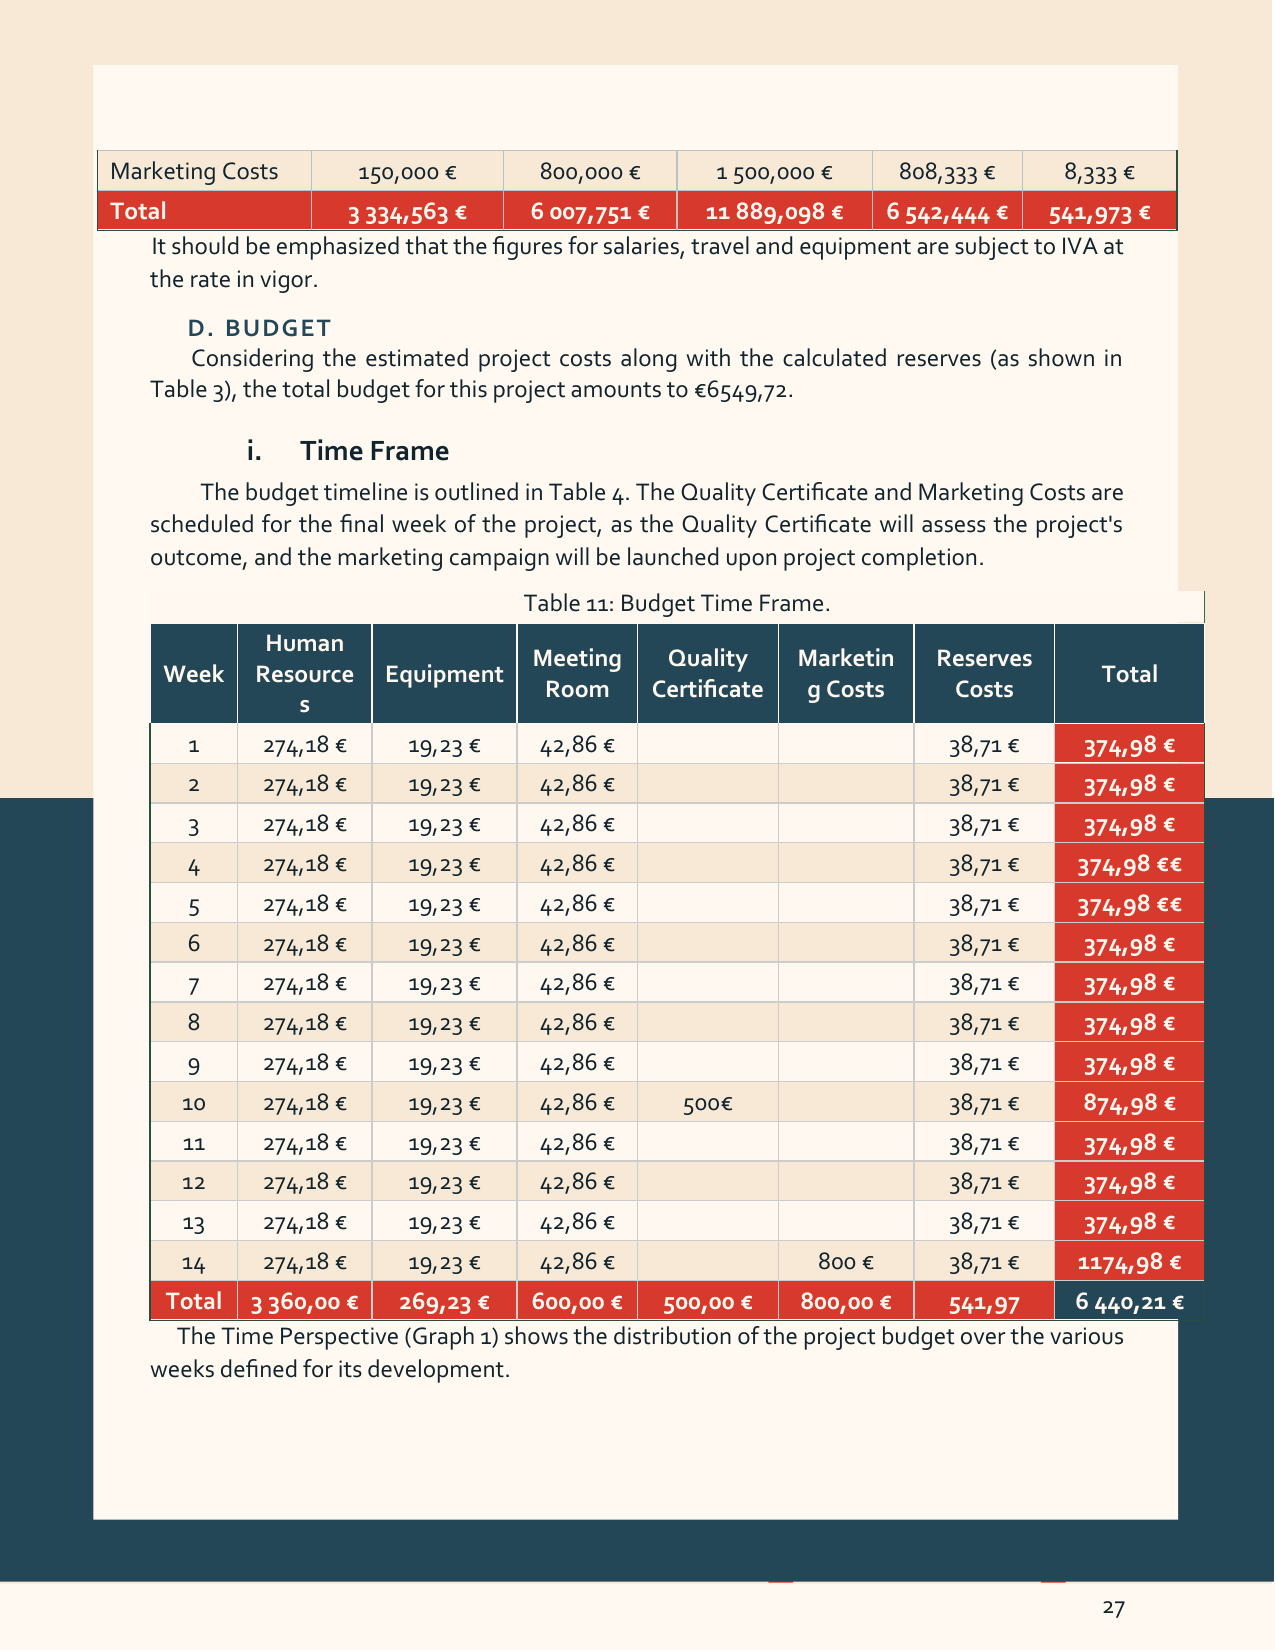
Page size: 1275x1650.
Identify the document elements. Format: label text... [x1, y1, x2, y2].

table_cell 541,973 € [1023, 191, 1176, 229]
text The Time Perspective (Graph 1) shows the distribution of the project budget over the various weeks defined for its development. [150, 1321, 1125, 1384]
text The budget timeline is outlined in Table 4. The Quality Certificate and Marketing Costs are scheduled for the final week of the project, as the Quality Certificate will assess the project's outcome, and the marketing campaign will be launched upon project completion. [150, 476, 1125, 571]
table_cell 6 542,444 € [873, 191, 1022, 229]
subtitle Budget [187, 313, 1125, 343]
table_cell 11 889,098 € [678, 191, 872, 229]
table_cell 3 334,563 € [312, 191, 503, 229]
table_cell 6 007,751 € [504, 191, 676, 229]
table_cell 1 500,000 € [678, 151, 872, 190]
text It should be emphasized that the figures for salaries, travel and equipment are subject to IVA at the rate in vigor. [150, 231, 1125, 294]
table_cell 800,000 € [504, 151, 676, 190]
table_cell 150,000 € [312, 151, 503, 190]
subtitle Time Frame [262, 432, 1125, 468]
table_cell 8,333 € [1023, 151, 1176, 190]
table_cell Marketing Costs [98, 151, 311, 190]
table_cell Total [98, 191, 311, 229]
table_cell 808,333 € [873, 151, 1022, 190]
text Considering the estimated project costs along with the calculated reserves (as shown in Table 3), the total budget for this project amounts to €6549,72. [150, 343, 1125, 403]
